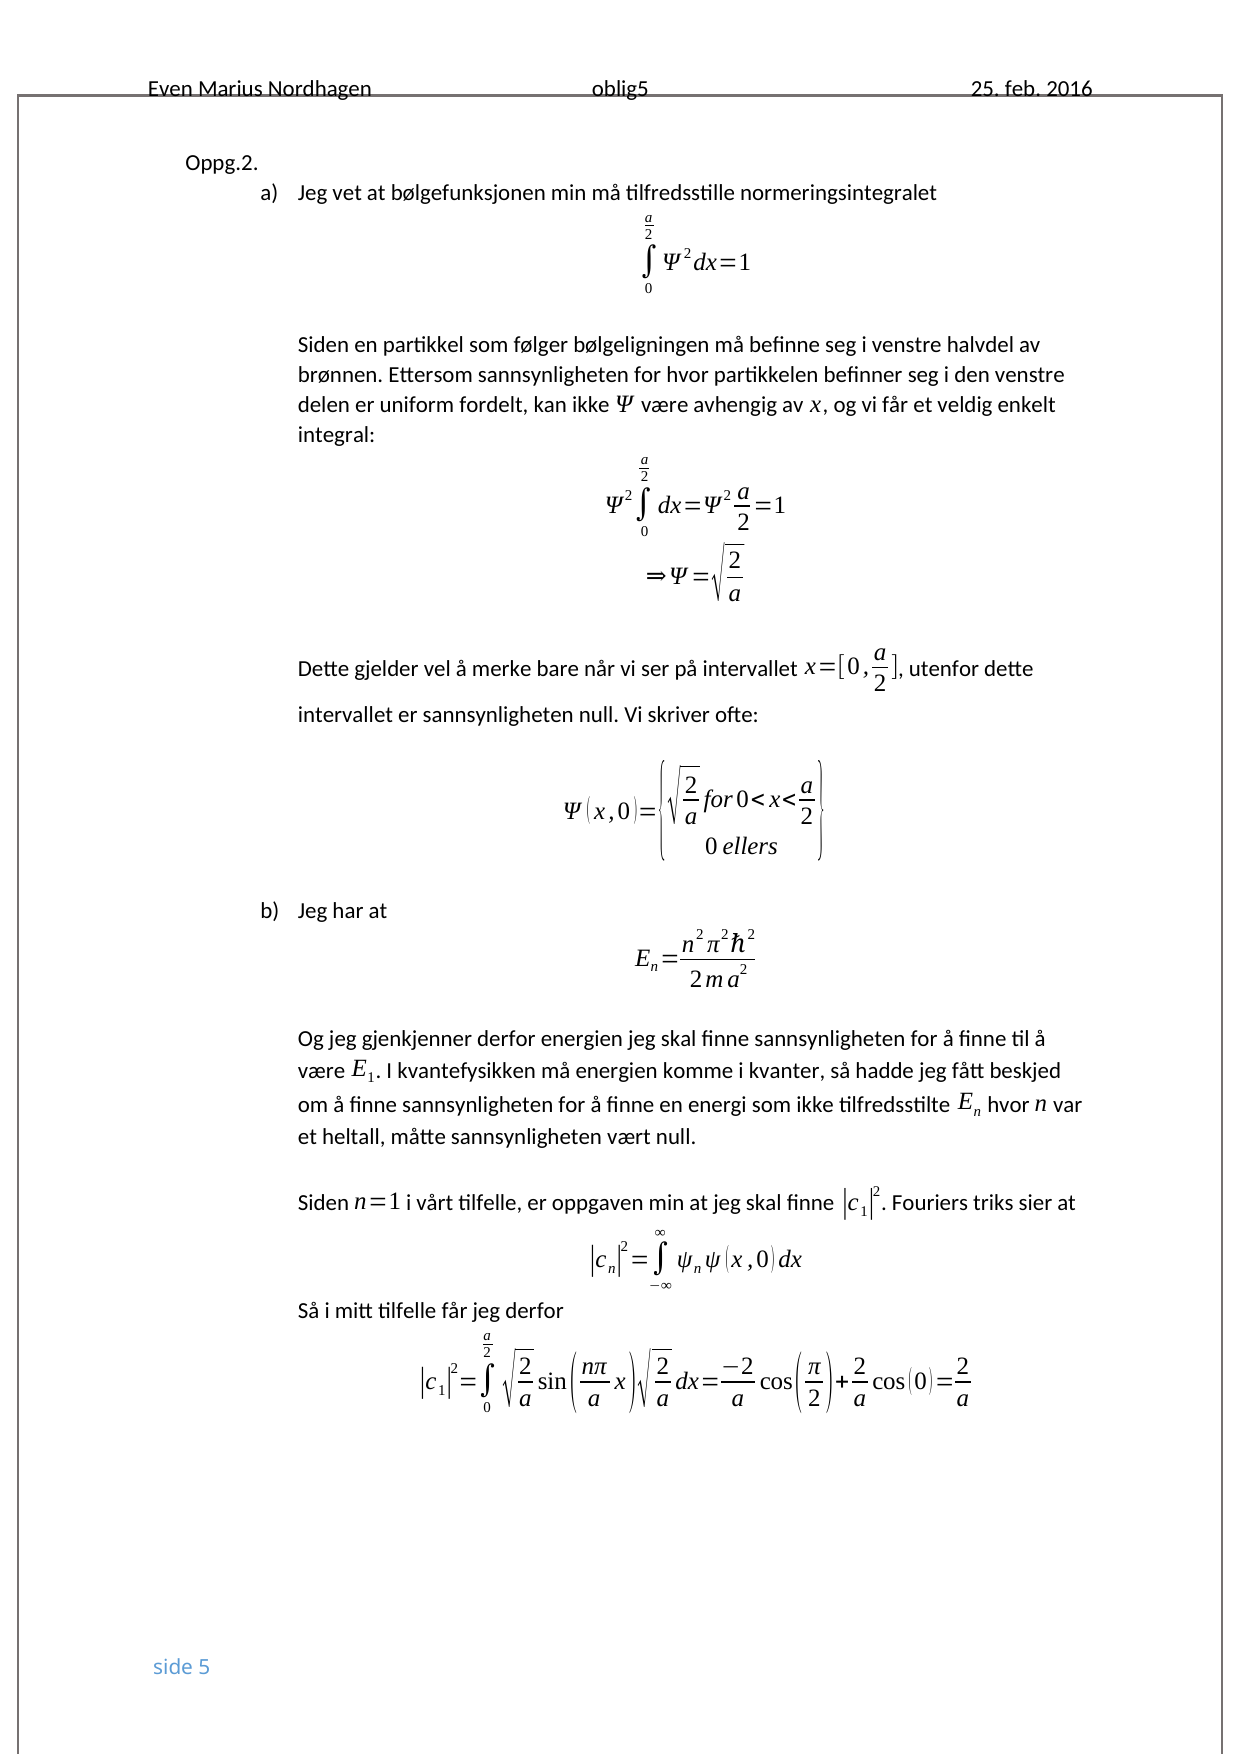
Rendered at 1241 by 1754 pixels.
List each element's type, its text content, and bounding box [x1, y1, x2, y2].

list Og jeg gjenkjenner derfor energien jeg skal finne sannsynligheten for å finne til å være . I kvantefysikken må energien komme i kvanter, så hadde jeg fått beskjed om å finne sannsynligheten for å finne en energi som ikke tilfredsstilte hvor var et heltall, måtte sannsynligheten vært null. [298, 1024, 1093, 1150]
list Siden en partikkel som følger bølgeligningen må befinne seg i venstre halvdel av brønnen. Ettersom sannsynligheten for hvor partikkelen befinner seg i den venstre delen er uniform fordelt, kan ikke være avhengig av , og vi får et veldig enkelt integral: [298, 330, 1093, 448]
list Jeg har at [260, 896, 1093, 924]
list Så i mitt tilfelle får jeg derfor [298, 1296, 1093, 1324]
list Dette gjelder vel å merke bare når vi ser på intervallet , utenfor dette intervallet er sannsynligheten null. Vi skriver ofte: [298, 639, 1093, 728]
list Siden i vårt tilfelle, er oppgaven min at jeg skal finne . Fouriers triks sier at [298, 1182, 1093, 1221]
list Jeg vet at bølgefunksjonen min må tilfredsstille normeringsintegralet [260, 178, 1093, 206]
